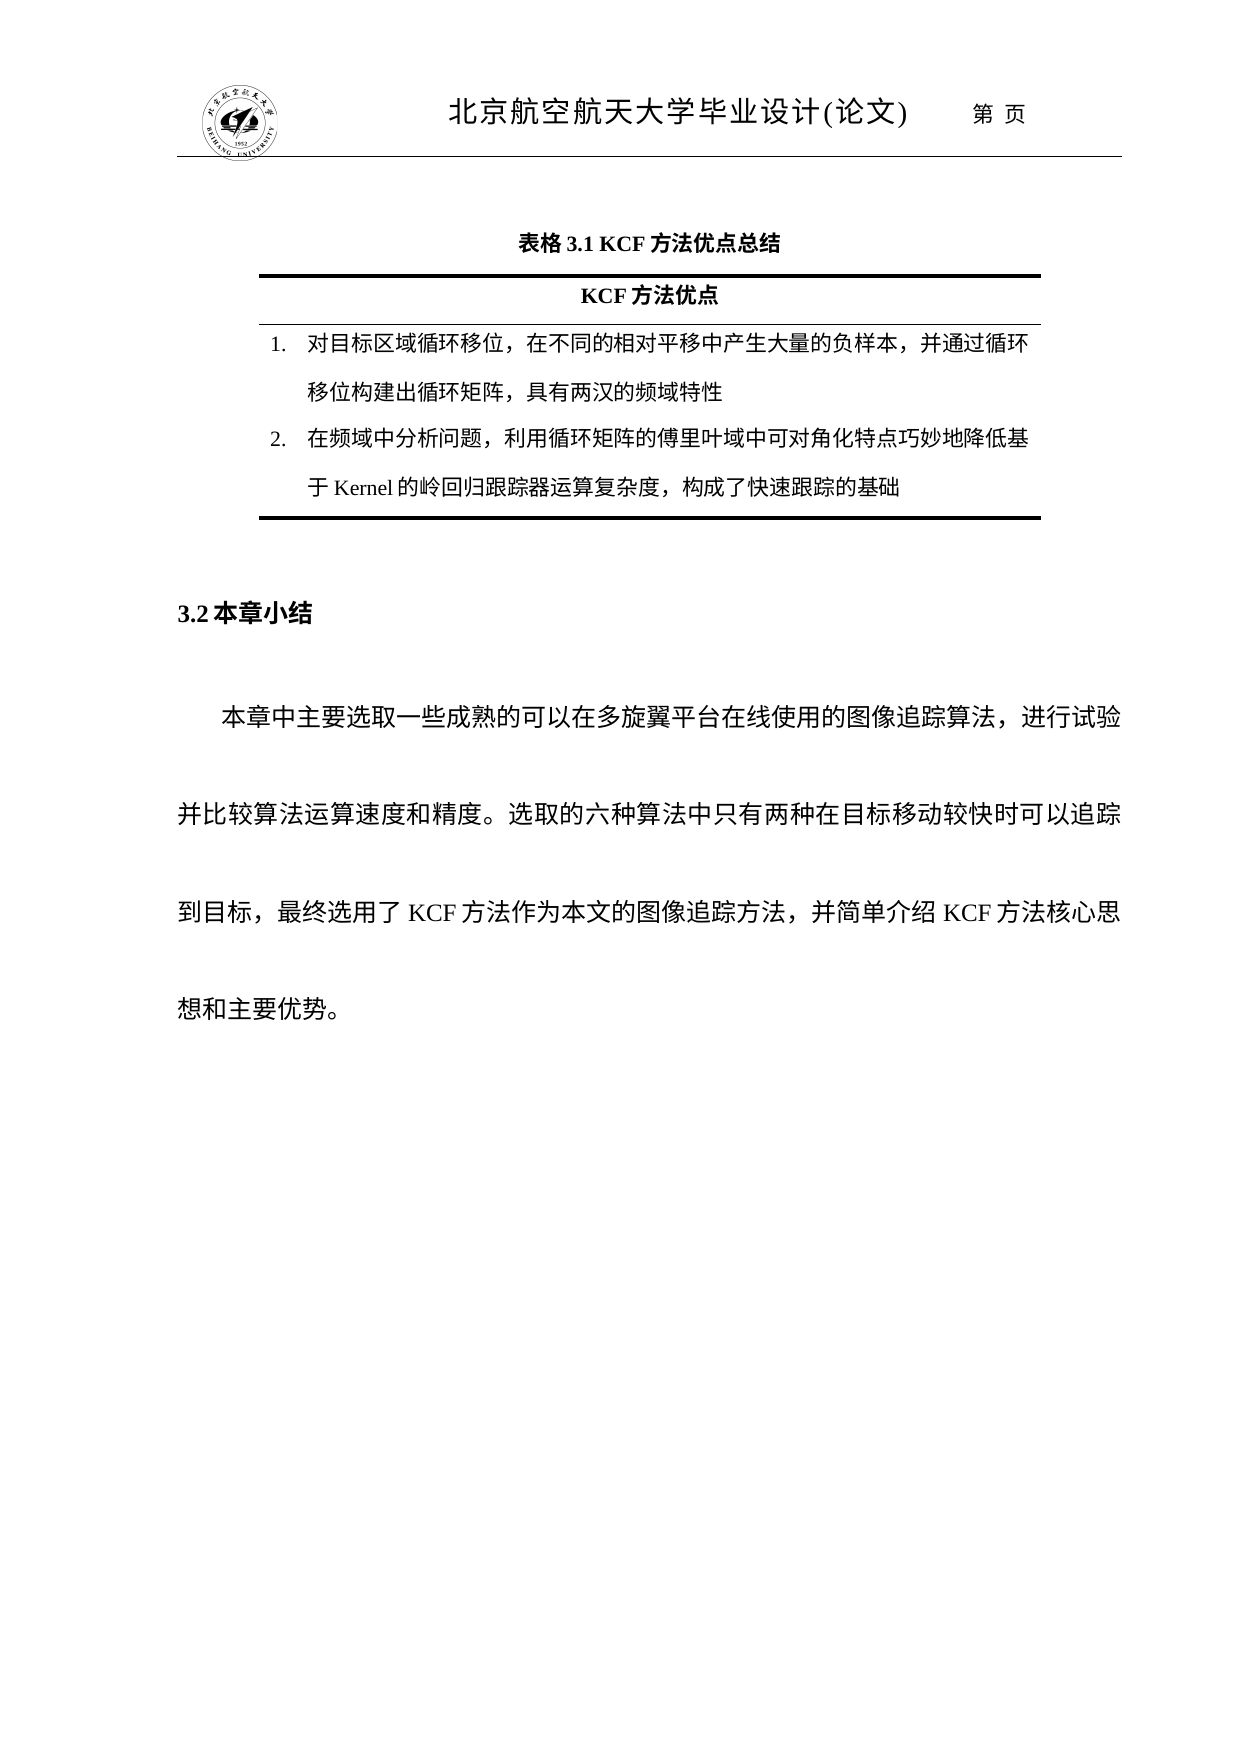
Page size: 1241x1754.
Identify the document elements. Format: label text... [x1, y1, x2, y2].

text 本章中主要选取一些成熟的可以在多旋翼平台在线使用的图像追踪算法，进行试验并比较算法运算速度和精度。选取的六种算法中只有两种在目标移动较快时可以追踪到目标，最终选用了KCF方法作为本文的图像追踪方法，并简单介绍KCF方法核心思想和主要优势。 [177, 683, 1122, 1040]
picture [202, 157, 278, 161]
table_cell 对目标区域循环移位，在不同的相对平移中产生大量的负样本，并通过循环移位构建出循环矩阵，具有两汉的频域特性 [259, 325, 1041, 421]
picture [202, 85, 278, 156]
text 表格3.1 KCF方法优点总结 [177, 226, 1122, 258]
subtitle 3.2本章小结 [177, 579, 1122, 644]
table_cell 在频域中分析问题，利用循环矩阵的傅里叶域中可对角化特点巧妙地降低基于Kernel的岭回归跟踪器运算复杂度，构成了快速跟踪的基础 [259, 421, 1041, 516]
table_header KCF方法优点 [259, 278, 1041, 324]
